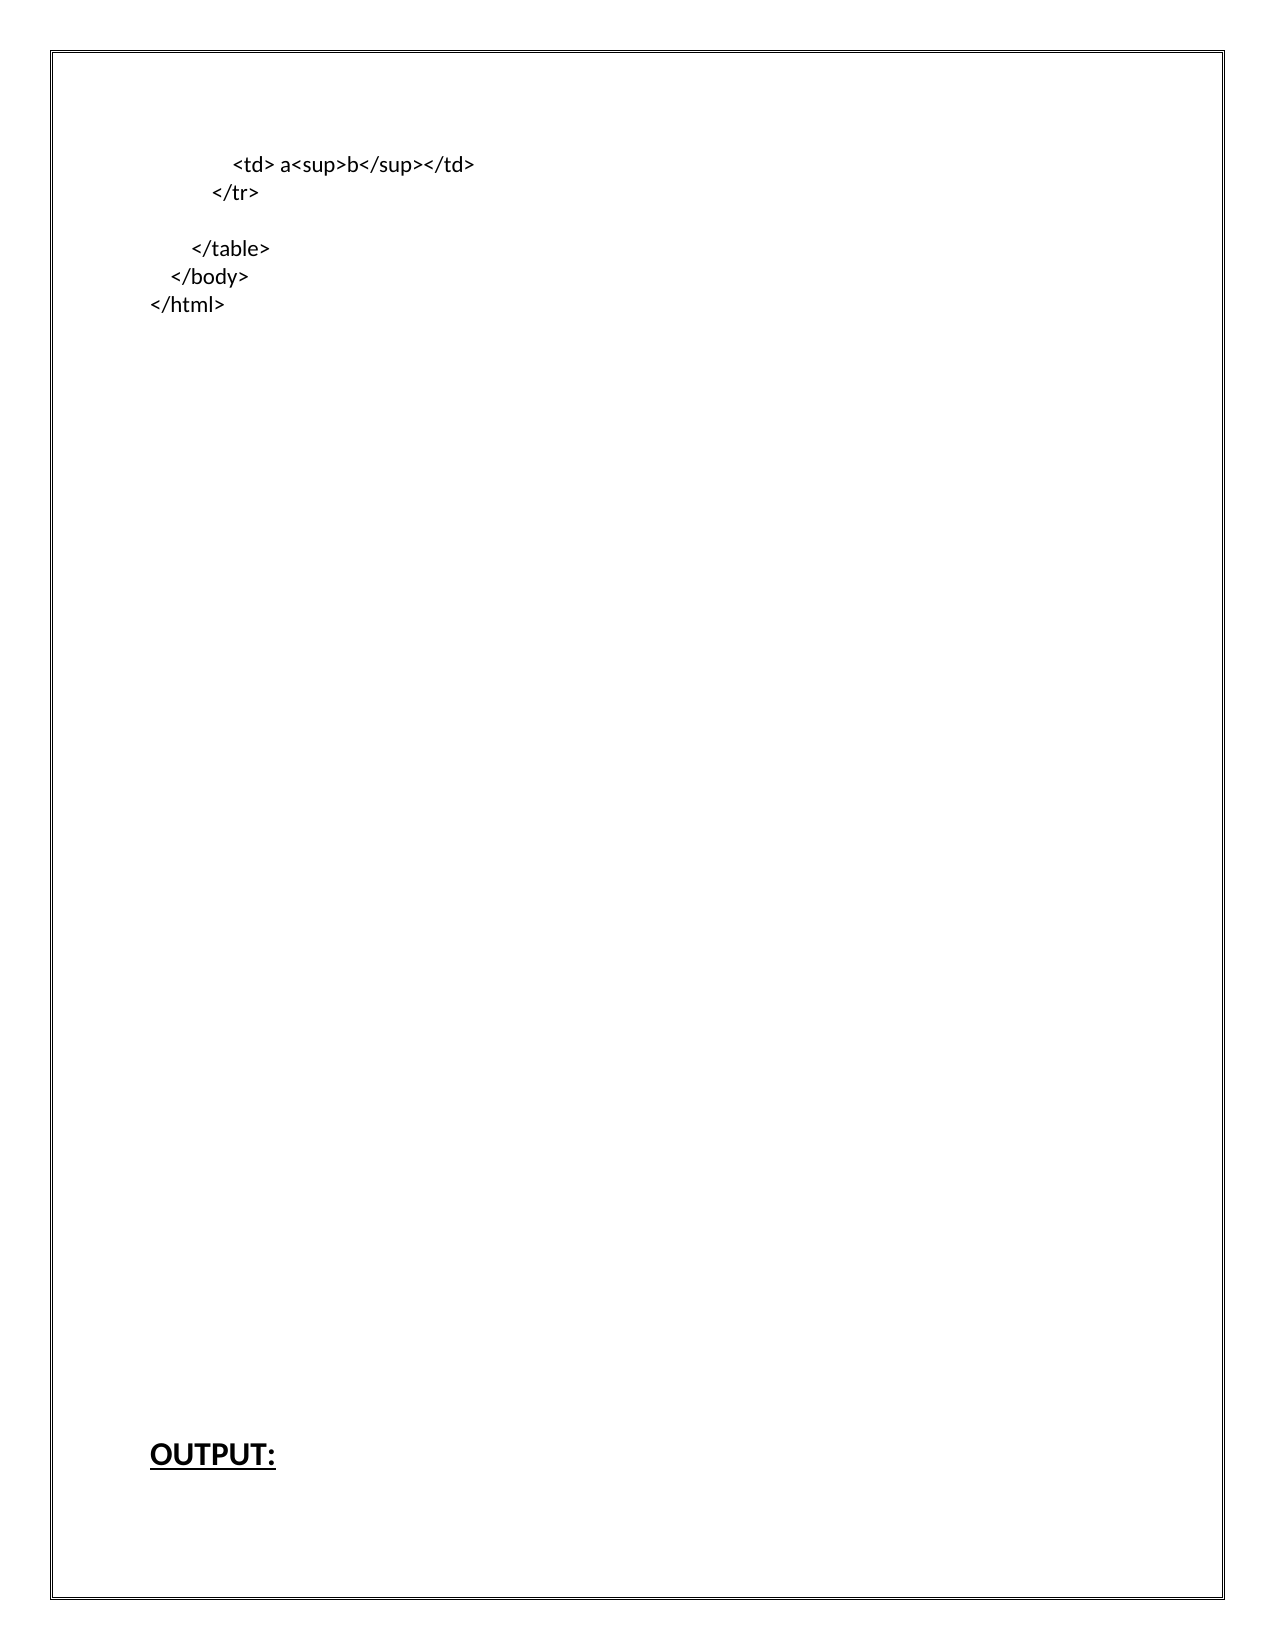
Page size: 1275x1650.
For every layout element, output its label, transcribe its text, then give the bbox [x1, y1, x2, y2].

text </table> [150, 234, 1125, 262]
text </tr> [150, 178, 1125, 206]
text <td> a<sup>b</sup></td> [150, 150, 1125, 178]
text </body> [150, 262, 1125, 290]
text </html> [150, 290, 1125, 318]
text OUTPUT: [150, 1433, 1125, 1474]
